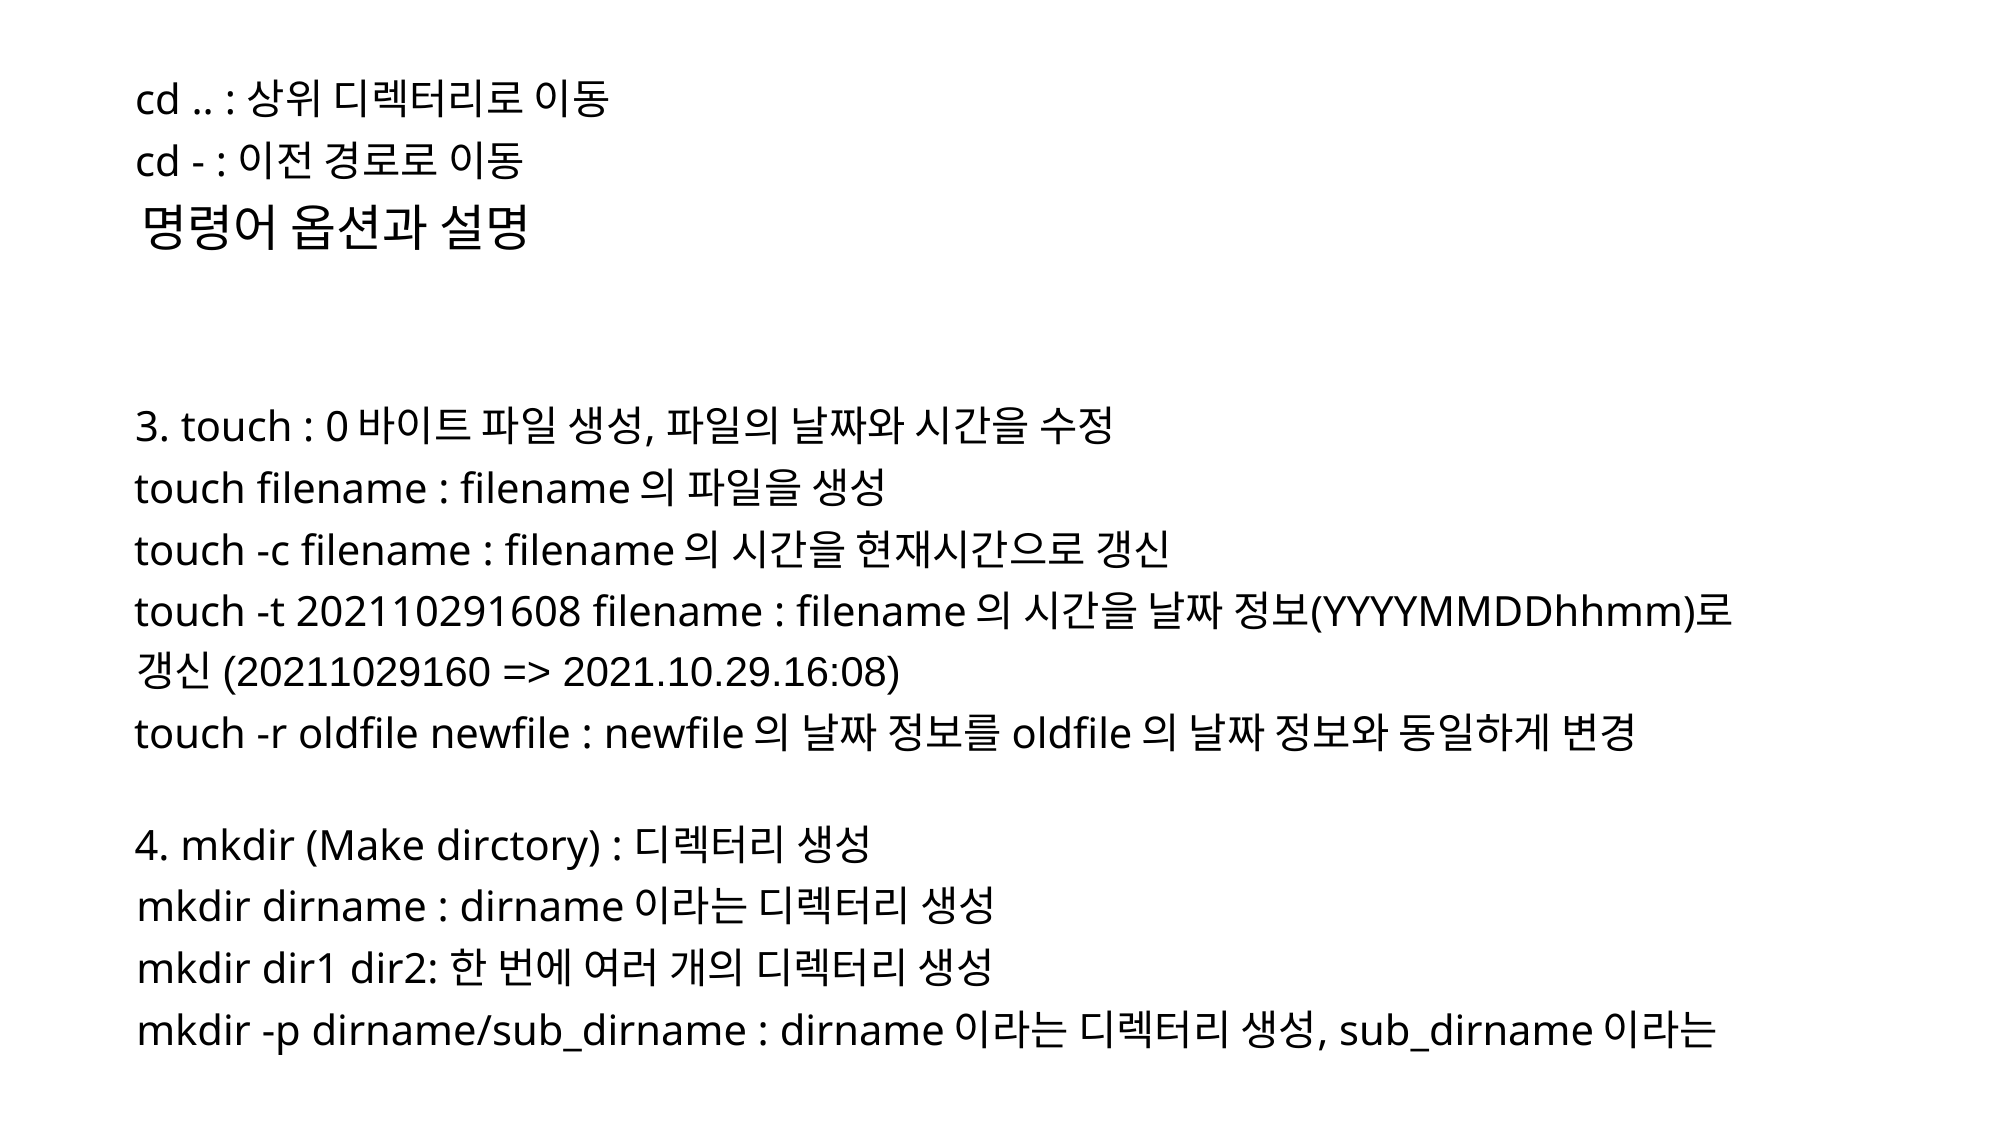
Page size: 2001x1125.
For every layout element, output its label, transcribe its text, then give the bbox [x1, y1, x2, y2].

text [136, 997, 1765, 1057]
text 4. mkdir (Make dirctory) : 디렉터리 생성 [134, 812, 1935, 872]
text 3. touch : 0바이트 파일 생성, 파일의 날짜와 시간을 수정 [135, 393, 1935, 454]
text 명령어 옵션과 설명 [141, 189, 1935, 261]
text cd - : 이전 경로로 이동 [135, 128, 1935, 189]
text touch -r oldfile newfile : newfile의 날짜 정보를 oldfile의 날짜 정보와 동일하게 변경 [134, 700, 1935, 761]
text mkdir dir1 dir2: 한 번에 여러 개의 디렉터리 생성 [136, 935, 1935, 996]
text touch filename : filename의 파일을 생성 [134, 455, 1935, 516]
text touch -t 202110291608 filename : filename의 시간을 날짜 정보(YYYYMMDDhhmm)로 갱신 (20211029160 => 2021.10.29.16:08) [134, 579, 1811, 698]
text touch -c filename : filename의 시간을 현재시간으로 갱신 [134, 517, 1935, 578]
text mkdir dirname : dirname이라는 디렉터리 생성 [136, 873, 1935, 934]
text cd .. : 상위 디렉터리로 이동 [135, 67, 1935, 127]
